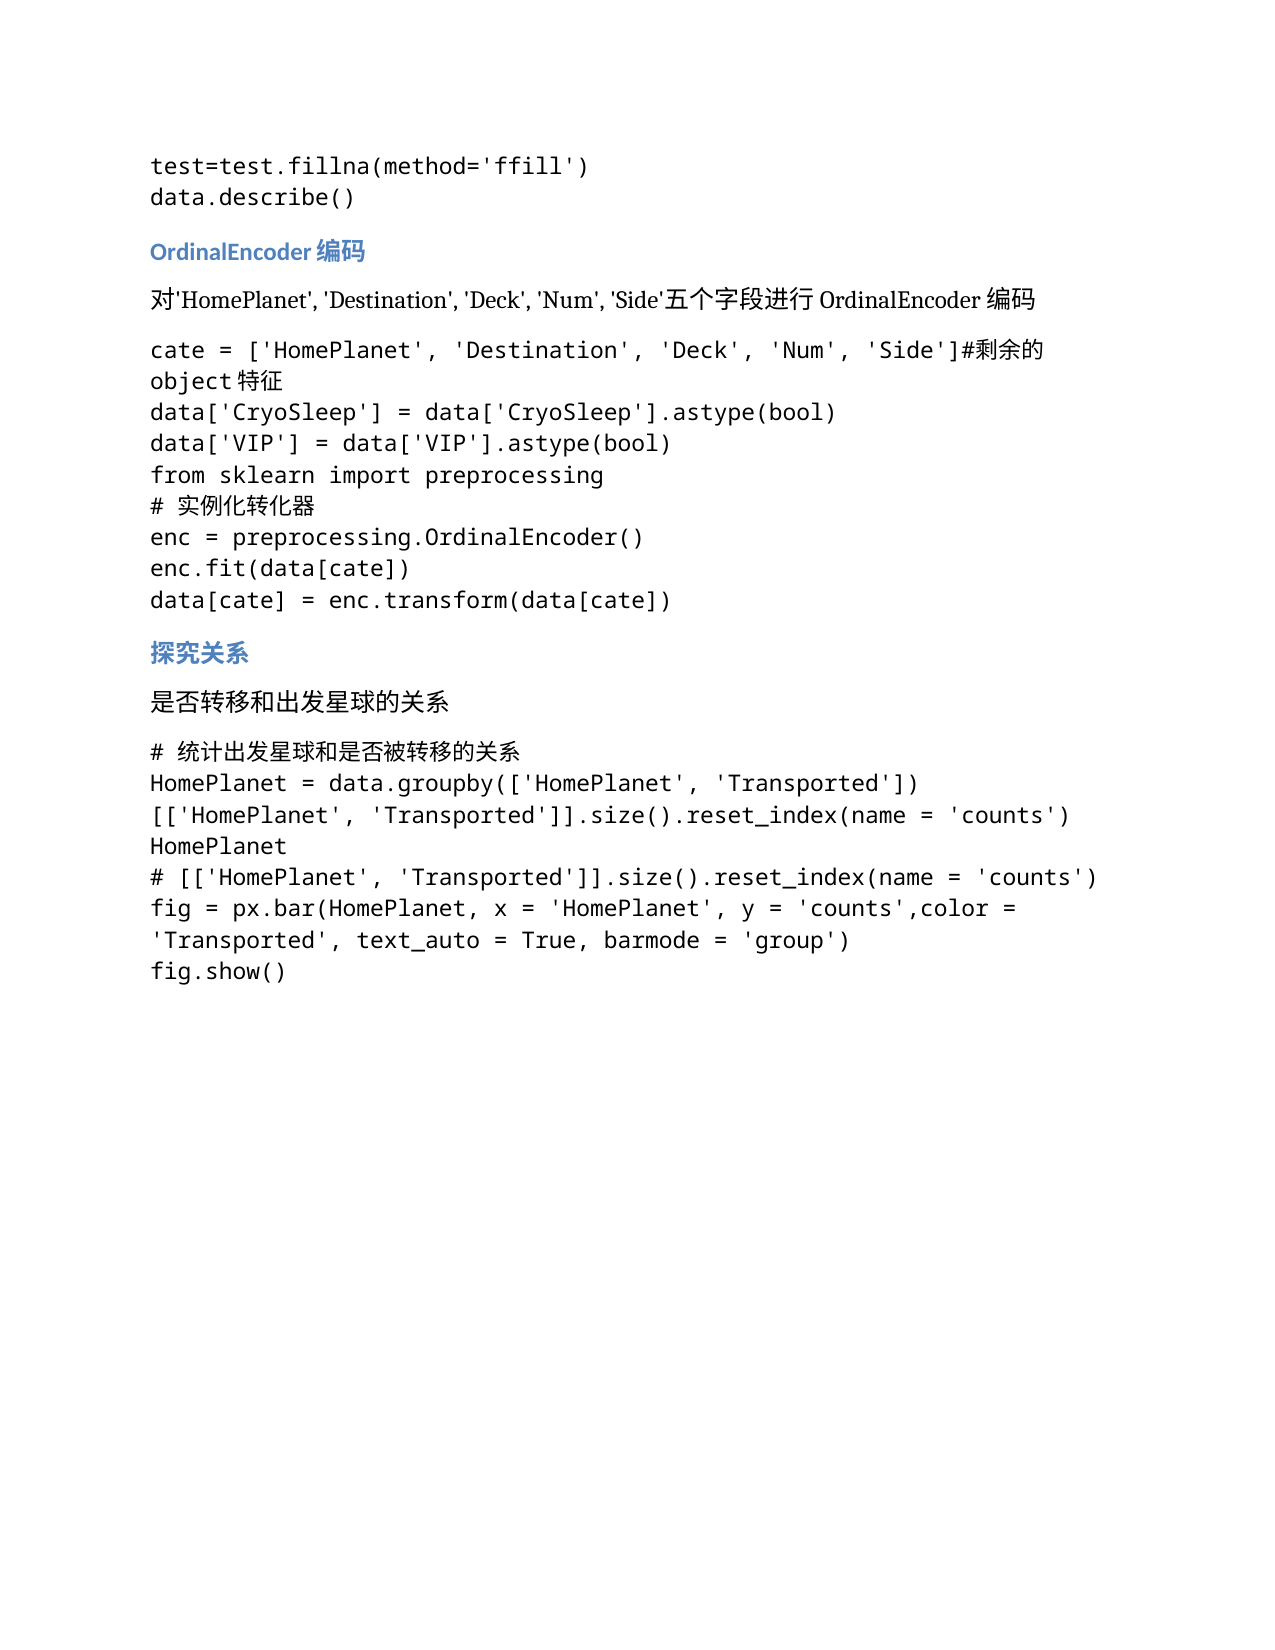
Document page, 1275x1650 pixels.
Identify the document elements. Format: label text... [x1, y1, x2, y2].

text # 统计出发星球和是否被转移的关系 HomePlanet = data.groupby(['HomePlanet', 'Transported'])[['HomePlanet', 'Transported']].size().reset_index(name = 'counts') HomePlanet # [['HomePlanet', 'Transported']].size().reset_index(name = 'counts') fig = px.bar(HomePlanet, x = 'HomePlanet', y = 'counts',color = 'Transported', text_auto = True, barmode = 'group') fig.show() [150, 736, 1125, 986]
text 是否转移和出发星球的关系 [150, 688, 1125, 717]
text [150, 150, 1125, 212]
subtitle OrdinalEncoder编码 [150, 233, 1125, 267]
text cate = ['HomePlanet', 'Destination', 'Deck', 'Num', 'Side']#剩余的object特征 data['CryoSleep'] = data['CryoSleep'].astype(bool) data['VIP'] = data['VIP'].astype(bool) from sklearn import preprocessing # 实例化转化器 enc = preprocessing.OrdinalEncoder() enc.fit(data[cate]) data[cate] = enc.transform(data[cate]) [150, 334, 1125, 615]
text 对'HomePlanet', 'Destination', 'Deck', 'Num', 'Side'五个字段进行OrdinalEncoder编码 [150, 286, 1125, 315]
subtitle 探究关系 [150, 636, 1125, 670]
